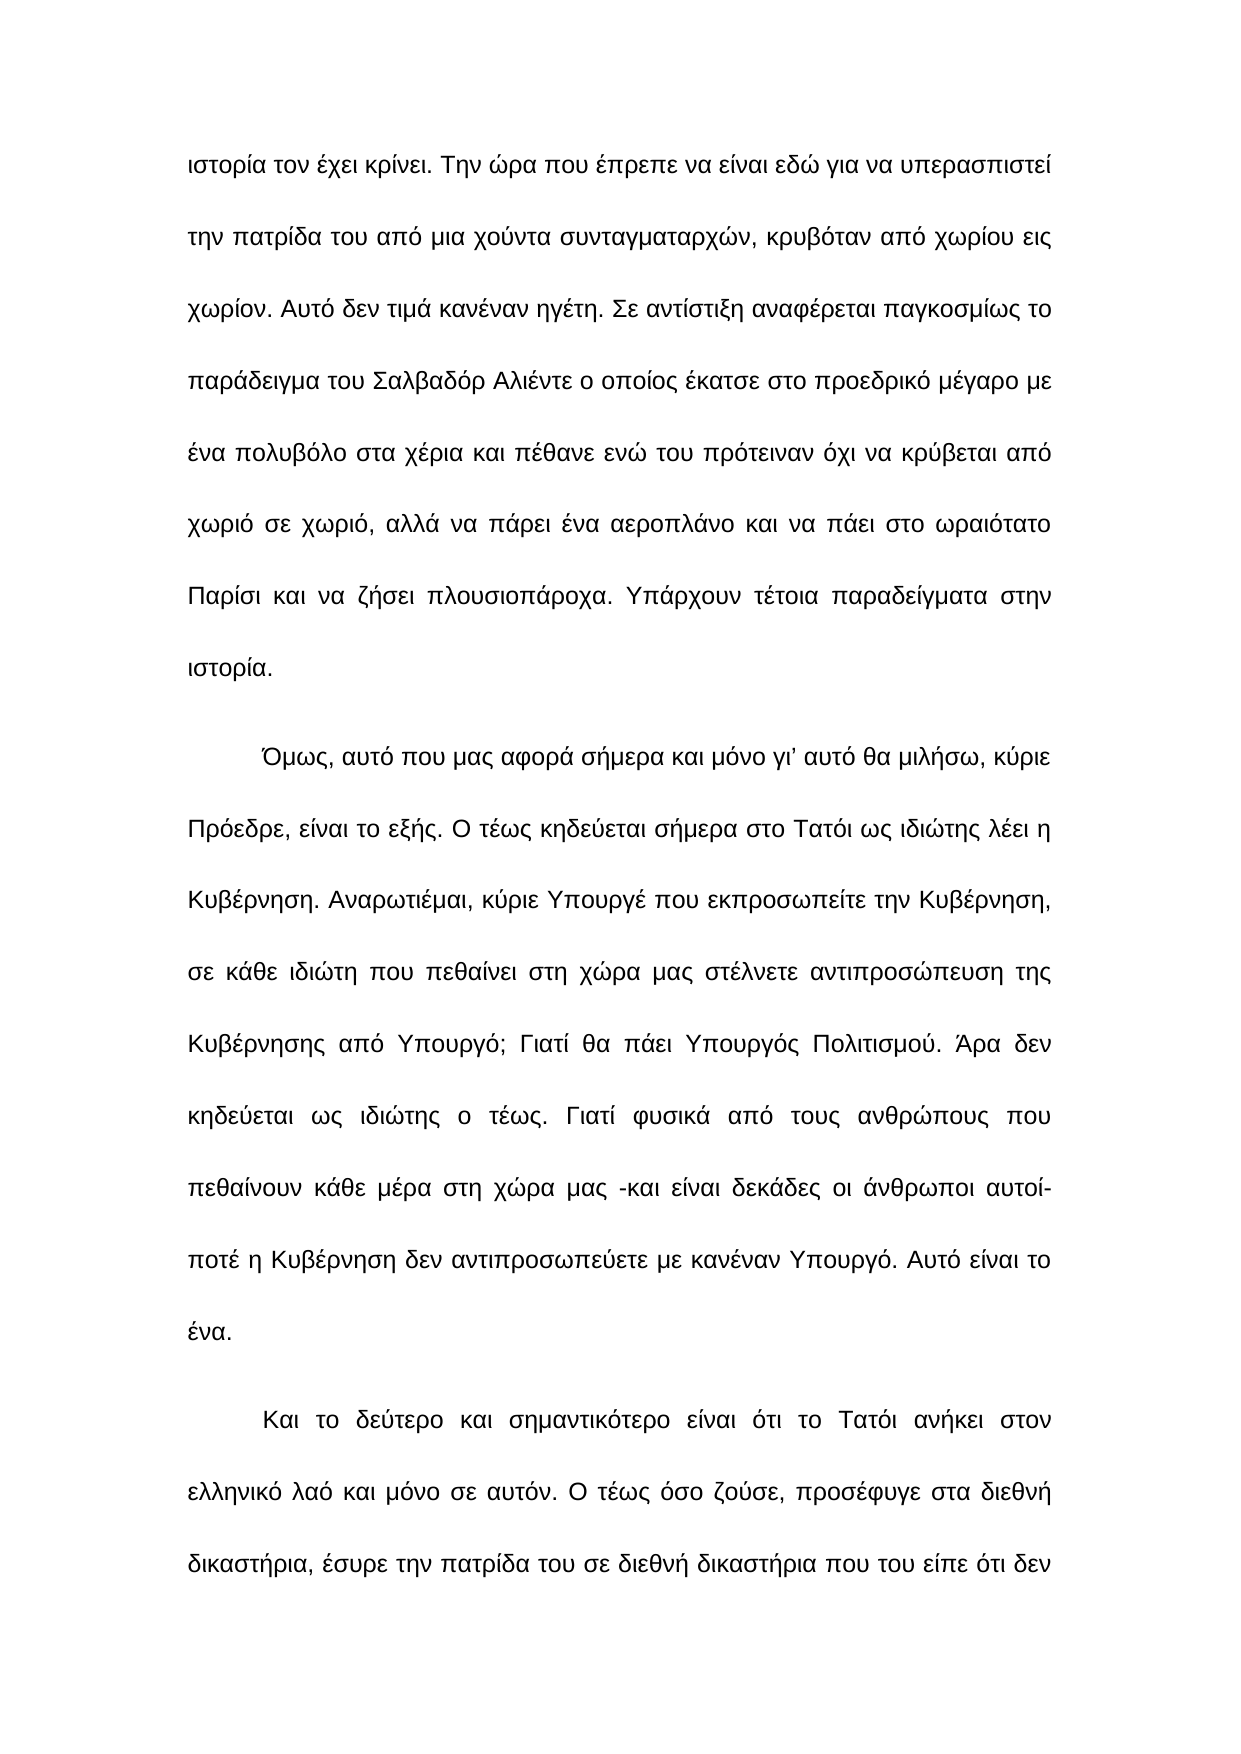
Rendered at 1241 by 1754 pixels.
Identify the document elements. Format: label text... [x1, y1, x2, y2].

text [187, 150, 1053, 682]
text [187, 1405, 1053, 1578]
text Όμως, αυτό που μας αφορά σήμερα και μόνο γι’ αυτό θα μιλήσω, κύριε Πρόεδρε, είναι το εξής. Ο τέως κηδεύεται σήμερα στο Τατόι ως ιδιώτης λέει η Κυβέρνηση. Αναρωτιέμαι, κύριε Υπουργέ που εκπροσωπείτε την Κυβέρνηση, σε κάθε ιδιώτη που πεθαίνει στη χώρα μας στέλνετε αντιπροσώπευση της Κυβέρνησης από Υπουργό; Γιατί θα πάει Υπουργός Πολιτισμού. Άρα δεν κηδεύεται ως ιδιώτης ο τέως. Γιατί φυσικά από τους ανθρώπους που πεθαίνουν κάθε μέρα στη χώρα μας -και είναι δεκάδες οι άνθρωποι αυτοί- ποτέ η Κυβέρνηση δεν αντιπροσωπεύετε με κανέναν Υπουργό. Αυτό είναι το ένα. [187, 742, 1053, 1345]
